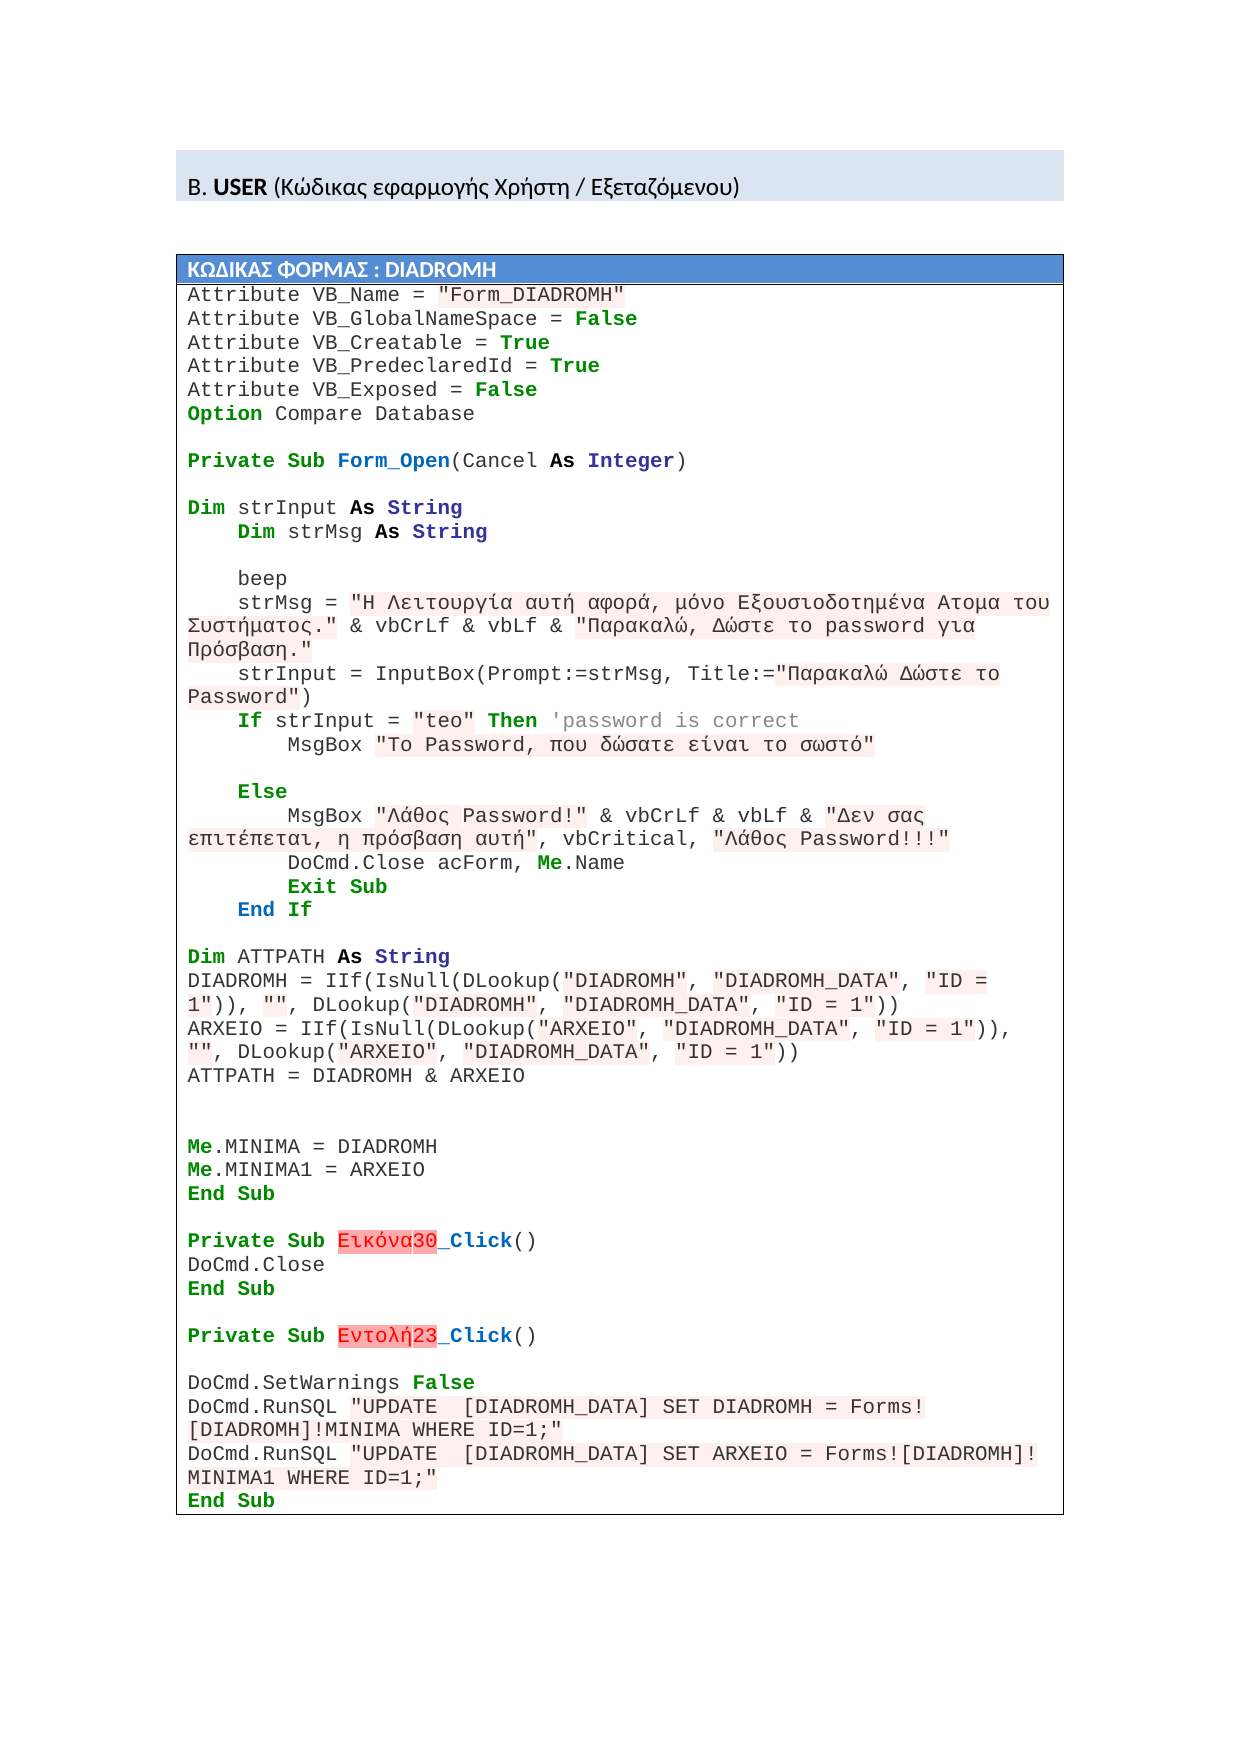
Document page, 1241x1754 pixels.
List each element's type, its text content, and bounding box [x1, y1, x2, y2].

table_cell Attribute VB_Name = "Form_DIADROMH" Attribute VB_GlobalNameSpace = False Attribute VB_Creatable = True Attribute VB_PredeclaredId = True Attribute VB_Exposed = False Option Compare Database Private Sub Form_Open(Cancel As Integer) Dim strInput As String Dim strMsg As String beep strMsg = "Η Λειτουργία αυτή αφορά, μόνο Εξουσιοδοτημένα Ατομα του Συστήματος." & vbCrLf & vbLf & "Παρακαλώ, Δώστε το password για Πρόσβαση." strInput = InputBox(Prompt:=strMsg, Title:="Παρακαλώ Δώστε το Password") If strInput = "teo" Then 'password is correct MsgBox "Το Password, που δώσατε είναι το σωστό" Else MsgBox "Λάθος Password!" & vbCrLf & vbLf & "Δεν σας επιτέπεται, η πρόσβαση αυτή", vbCritical, "Λάθος Password!!!" DoCmd.Close acForm, Me.Name Exit Sub End If Dim ATTPATH As String DIADROMH = IIf(IsNull(DLookup("DIADROMH", "DIADROMH_DATA", "ID = 1")), "", DLookup("DIADROMH", "DIADROMH_DATA", "ID = 1")) ARXEIO = IIf(IsNull(DLookup("ARXEIO", "DIADROMH_DATA", "ID = 1")), "", DLookup("ARXEIO", "DIADROMH_DATA", "ID = 1")) ATTPATH = DIADROMH & ARXEIO Me.MINIMA = DIADROMH Me.MINIMA1 = ARXEIO End Sub Private Sub Εικόνα30_Click() DoCmd.Close End Sub Private Sub Εντολή23_Click() DoCmd.SetWarnings False DoCmd.RunSQL "UPDATE [DIADROMH_DATA] SET DIADROMH = Forms![DIADROMH]!MINIMA WHERE ID=1;" DoCmd.RunSQL "UPDATE [DIADROMH_DATA] SET ARXEIO = Forms![DIADROMH]!MINIMA1 WHERE ID=1;" End Sub [177, 285, 1063, 1514]
table_header Β. USER (Κώδικας εφαρμογής Χρήστη / Εξεταζόμενου) [176, 150, 1064, 201]
table_header ΚΩΔΙΚΑΣ ΦΟΡΜΑΣ : DIADROMH [177, 255, 1063, 283]
